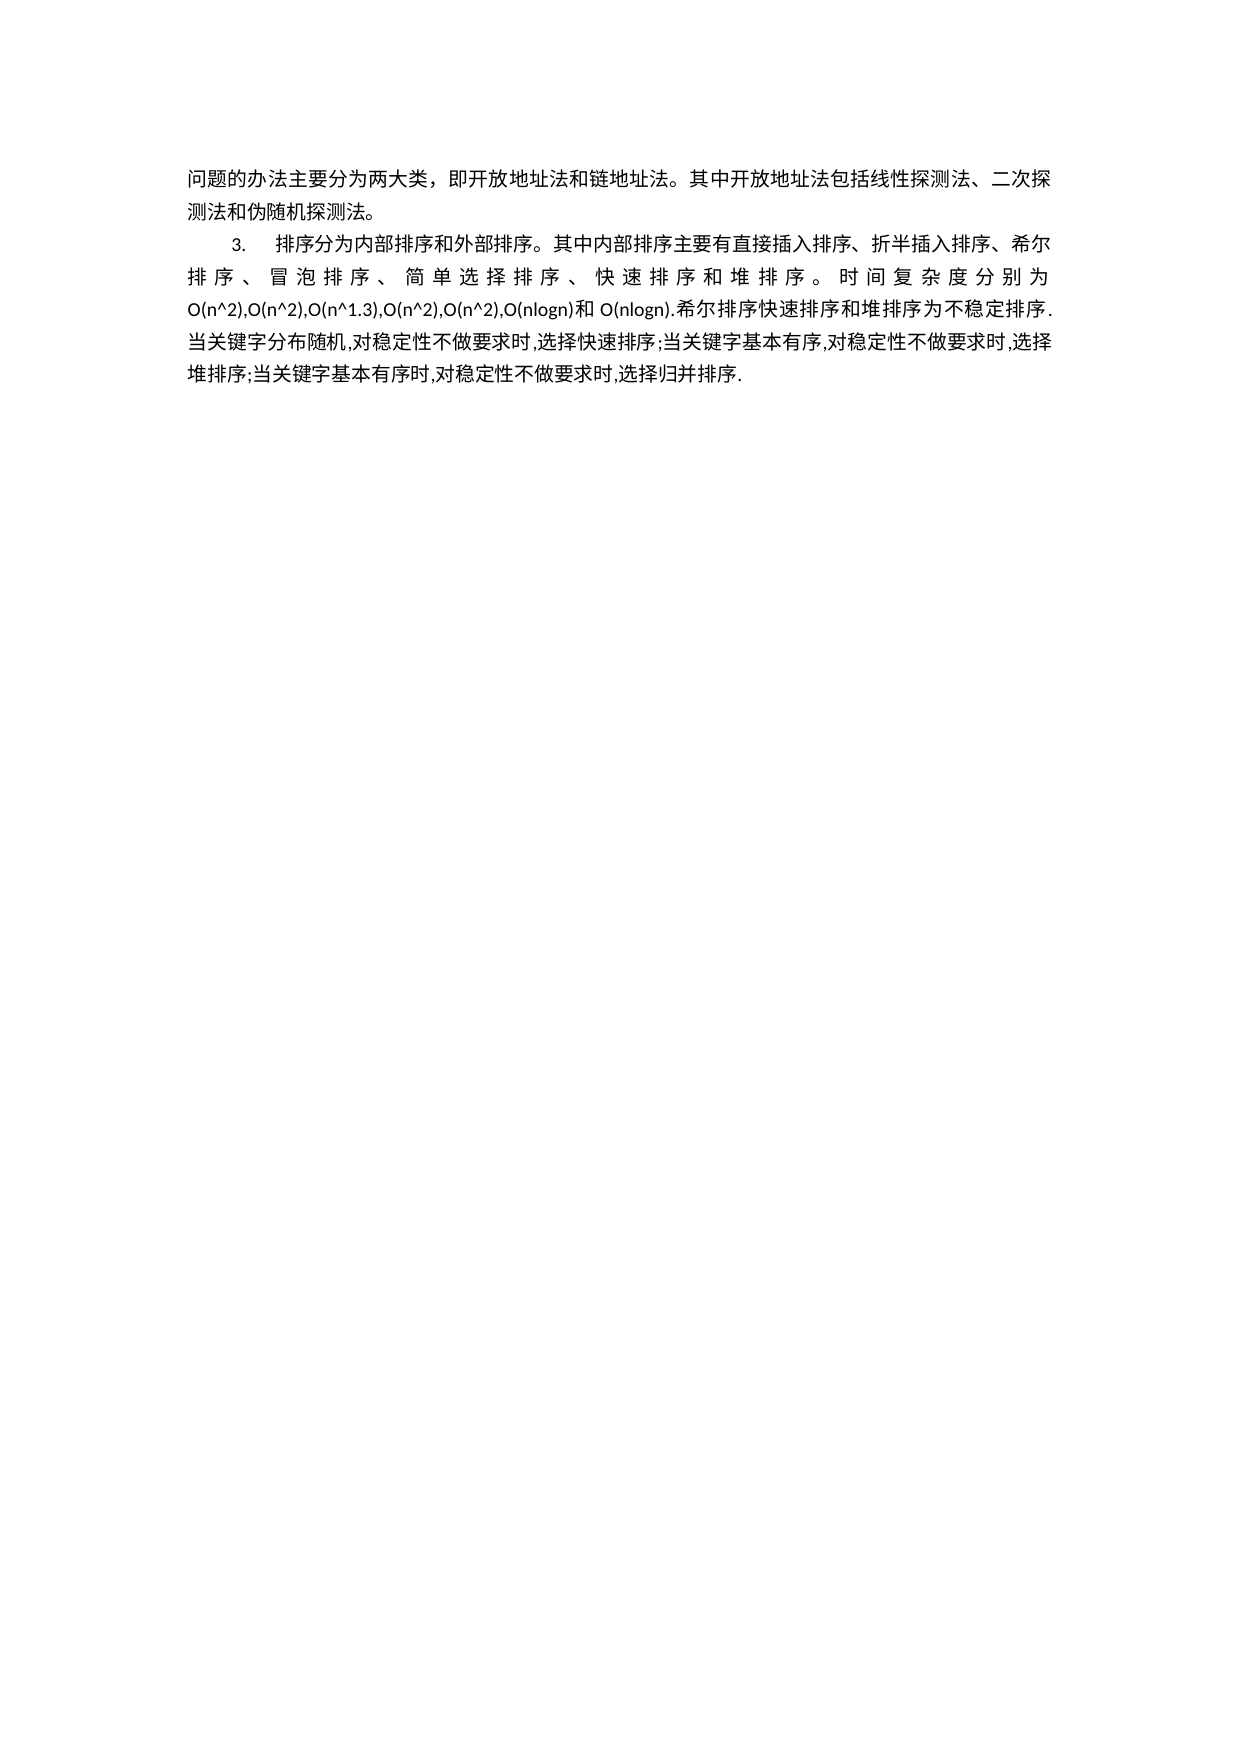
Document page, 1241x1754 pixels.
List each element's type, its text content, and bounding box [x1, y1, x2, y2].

list 排序分为内部排序和外部排序。其中内部排序主要有直接插入排序、折半插入排序、希尔排序、冒泡排序、简单选择排序、快速排序和堆排序。时间复杂度分别为O(n^2),O(n^2),O(n^1.3),O(n^2),O(n^2),O(nlogn)和O(nlogn).希尔排序快速排序和堆排序为不稳定排序.当关键字分布随机,对稳定性不做要求时,选择快速排序;当关键字基本有序,对稳定性不做要求时,选择堆排序;当关键字基本有序时,对稳定性不做要求时,选择归并排序. [187, 227, 1053, 389]
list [187, 162, 1053, 227]
